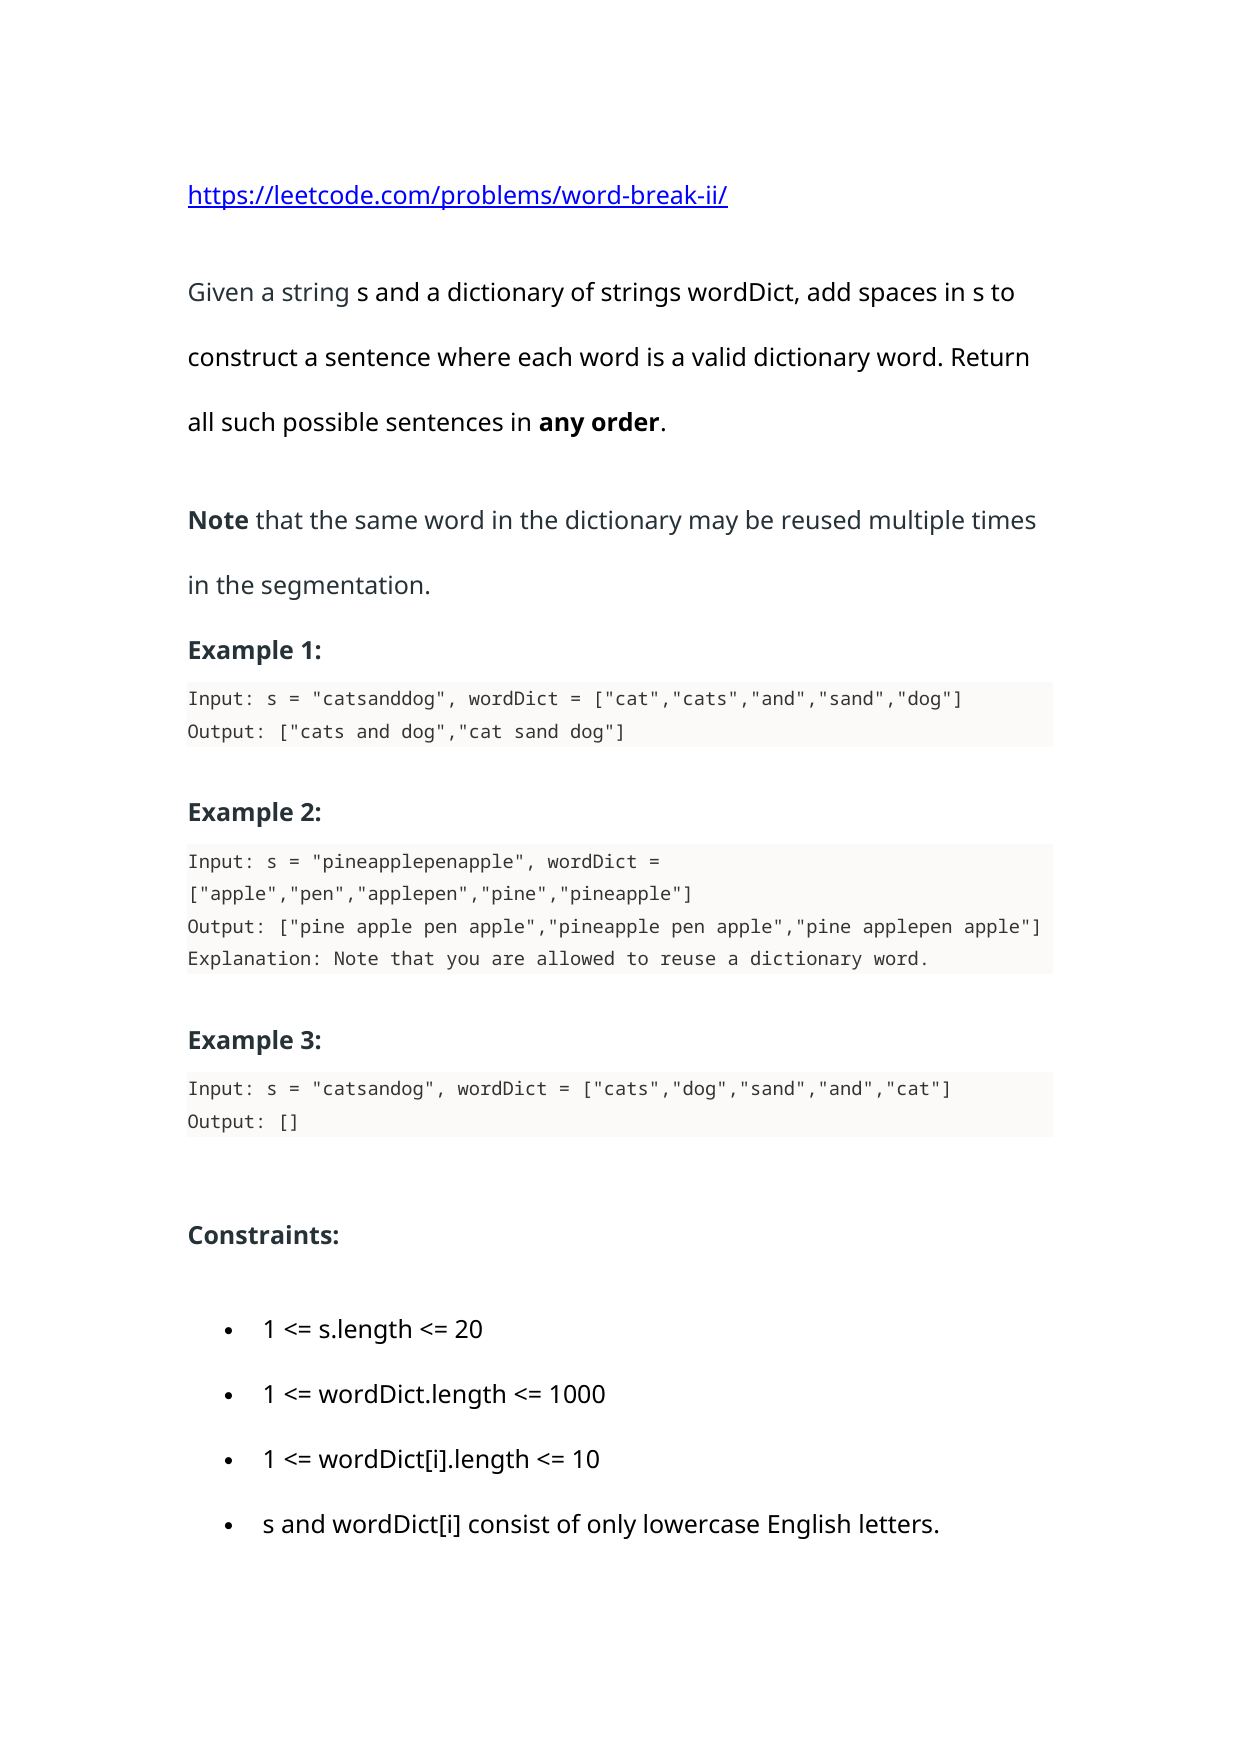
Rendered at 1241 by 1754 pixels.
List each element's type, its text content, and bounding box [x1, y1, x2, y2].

text Constraints: [187, 1202, 1053, 1267]
text Explanation: Note that you are allowed to reuse a dictionary word. [187, 942, 1053, 974]
text Input: s = "pineapplepenapple", wordDict = ["apple","pen","applepen","pine","pineapple"] [187, 844, 1053, 909]
text Example 3: [187, 1007, 1053, 1072]
list s and wordDict[i] consist of only lowercase English letters. [225, 1491, 1053, 1556]
list 1 <= wordDict[i].length <= 10 [225, 1426, 1053, 1491]
text Input: s = "catsandog", wordDict = ["cats","dog","sand","and","cat"] [187, 1072, 1053, 1104]
text Example 1: [187, 617, 1053, 682]
text Example 2: [187, 779, 1053, 844]
text https://leetcode.com/problems/word-break-ii/ [187, 162, 1053, 227]
text Output: ["cats and dog","cat sand dog"] [187, 714, 1053, 747]
text Output: ["pine apple pen apple","pineapple pen apple","pine applepen apple"] [187, 909, 1053, 942]
list 1 <= wordDict.length <= 1000 [225, 1361, 1053, 1426]
list 1 <= s.length <= 20 [225, 1296, 1053, 1361]
text Note that the same word in the dictionary may be reused multiple times in the segmentation. [187, 487, 1053, 617]
text Given a string s and a dictionary of strings wordDict, add spaces in s to construct a sentence where each word is a valid dictionary word. Return all such possible sentences in any order. [187, 259, 1053, 454]
text Output: [] [187, 1104, 1053, 1137]
text Input: s = "catsanddog", wordDict = ["cat","cats","and","sand","dog"] [187, 682, 1053, 714]
